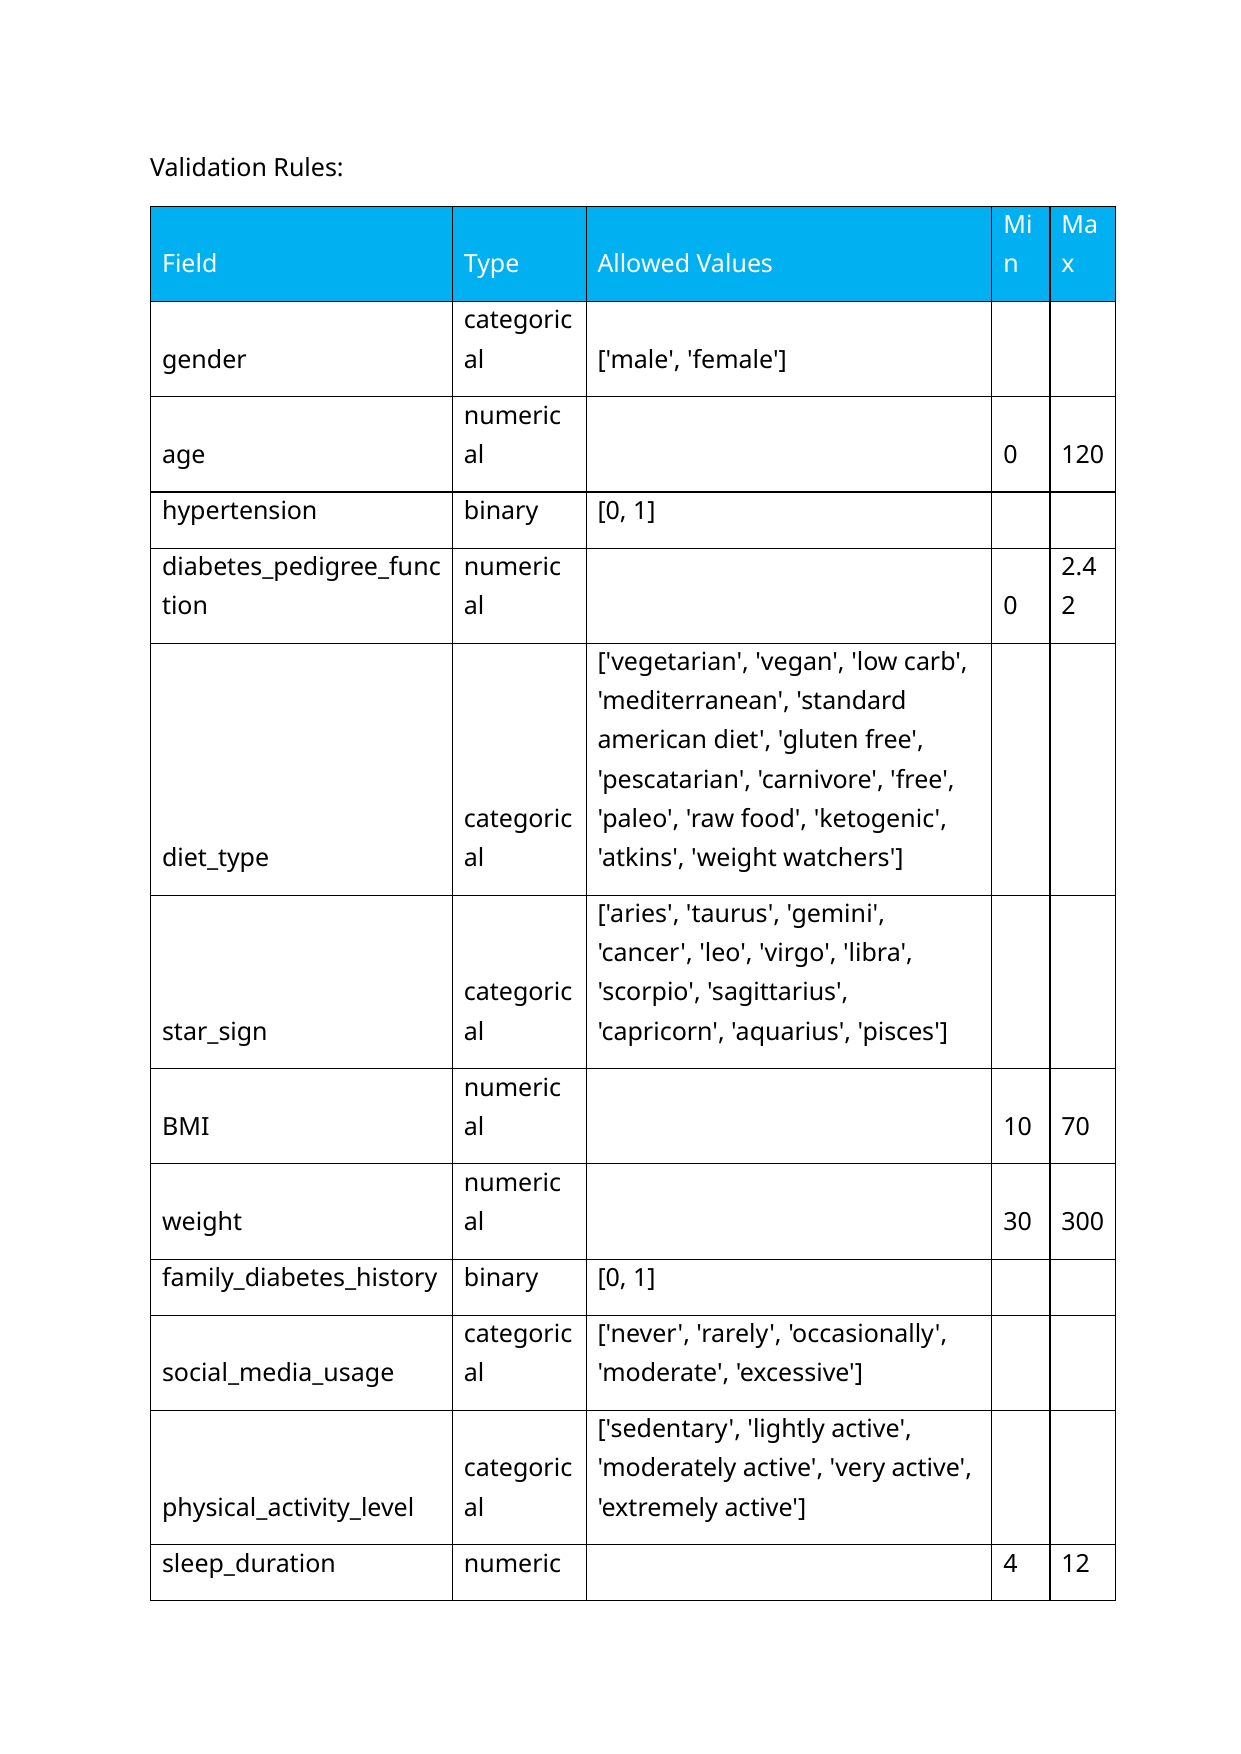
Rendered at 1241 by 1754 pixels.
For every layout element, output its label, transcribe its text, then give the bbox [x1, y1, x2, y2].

table_cell categorical [453, 896, 586, 1068]
table_cell binary [453, 493, 586, 547]
table_cell numerical [453, 1164, 586, 1258]
table_cell ['vegetarian', 'vegan', 'low carb', 'mediterranean', 'standard american diet', 'gluten free', 'pescatarian', 'carnivore', 'free', 'paleo', 'raw food', 'ketogenic', 'atkins', 'weight watchers'] [587, 644, 991, 894]
table_cell [1051, 896, 1115, 1068]
table_cell ['sedentary', 'lightly active', 'moderately active', 'very active', 'extremely active'] [587, 1411, 991, 1544]
table_cell ['aries', 'taurus', 'gemini', 'cancer', 'leo', 'virgo', 'libra', 'scorpio', 'sagittarius', 'capricorn', 'aquarius', 'pisces'] [587, 896, 991, 1068]
table_cell 0 [992, 397, 1049, 491]
table_cell sleep_duration [151, 1545, 452, 1600]
table_cell [1051, 493, 1115, 547]
table_cell [992, 493, 1049, 547]
table_cell [1051, 1260, 1115, 1314]
table_cell star_sign [151, 896, 452, 1068]
table_cell binary [453, 1260, 586, 1314]
table_cell categorical [453, 302, 586, 396]
table_cell [992, 896, 1049, 1068]
table_cell gender [151, 302, 452, 396]
table_cell 12 [1051, 1545, 1115, 1600]
table_cell [992, 1411, 1049, 1544]
table_cell ['never', 'rarely', 'occasionally', 'moderate', 'excessive'] [587, 1316, 991, 1410]
table_header Field [151, 207, 452, 301]
table_cell 300 [1051, 1164, 1115, 1258]
table_cell hypertension [151, 493, 452, 547]
table_cell 30 [992, 1164, 1049, 1258]
table_cell [587, 1545, 991, 1600]
table_cell diabetes_pedigree_function [151, 549, 452, 643]
table_cell age [151, 397, 452, 491]
table_cell [0, 1] [587, 493, 991, 547]
table_cell numerical [453, 397, 586, 491]
table_cell [1051, 302, 1115, 396]
table_header Type [453, 207, 586, 301]
table_cell [1051, 1316, 1115, 1410]
table_cell 70 [1051, 1069, 1115, 1163]
table_cell [1051, 1411, 1115, 1544]
table_cell [992, 302, 1049, 396]
table_cell [992, 1260, 1049, 1314]
table_cell [992, 1316, 1049, 1410]
table_header Min [992, 207, 1049, 301]
table_cell categorical [453, 1316, 586, 1410]
table_header Max [1051, 207, 1115, 301]
table_cell 4 [992, 1545, 1049, 1600]
table_header Allowed Values [587, 207, 991, 301]
table_cell [587, 1164, 991, 1258]
table_cell [587, 397, 991, 491]
table_cell [0, 1] [587, 1260, 991, 1314]
table_cell categorical [453, 644, 586, 894]
table_cell ['male', 'female'] [587, 302, 991, 396]
table_cell [587, 1069, 991, 1163]
table_cell 10 [992, 1069, 1049, 1163]
table_cell [587, 549, 991, 643]
table_cell categorical [453, 1411, 586, 1544]
table_cell [1051, 644, 1115, 894]
table_cell physical_activity_level [151, 1411, 452, 1544]
table_cell diet_type [151, 644, 452, 894]
table_cell 0 [992, 549, 1049, 643]
table_cell family_diabetes_history [151, 1260, 452, 1314]
table_cell numerical [453, 549, 586, 643]
table_cell numerical [453, 1545, 586, 1600]
table_cell 120 [1051, 397, 1115, 491]
table_cell numerical [453, 1069, 586, 1163]
table_cell 2.42 [1051, 549, 1115, 643]
text Validation Rules: [150, 150, 1090, 184]
table_cell weight [151, 1164, 452, 1258]
table_cell [992, 644, 1049, 894]
table_cell social_media_usage [151, 1316, 452, 1410]
table_cell BMI [151, 1069, 452, 1163]
